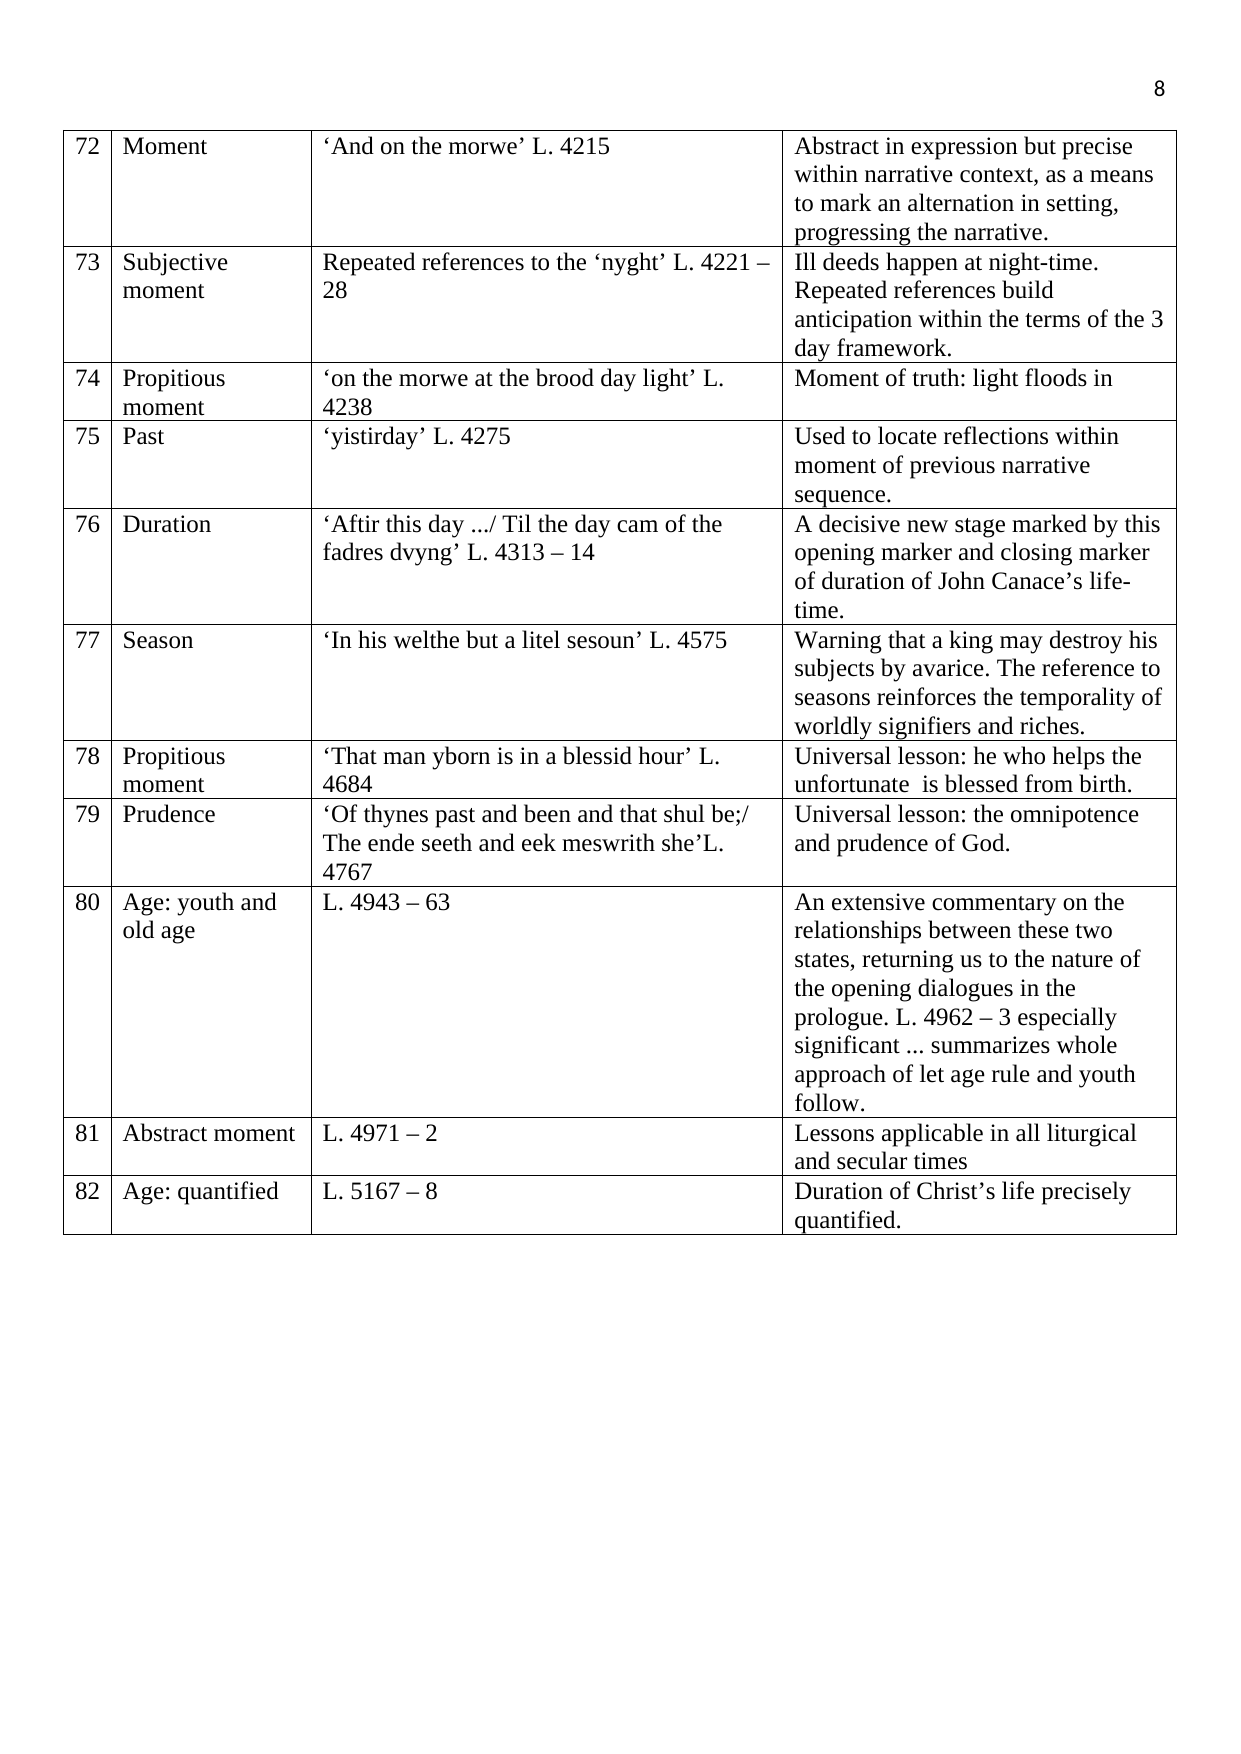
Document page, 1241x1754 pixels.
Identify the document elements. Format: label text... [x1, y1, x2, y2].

table_cell Universal lesson: the omnipotence and prudence of God. [783, 799, 1176, 886]
table_cell 77 [64, 625, 111, 740]
table_cell Propitious moment [112, 363, 311, 420]
table_cell ‘In his welthe but a litel sesoun’ L. 4575 [312, 625, 782, 740]
table_cell L. 4943 – 63 [312, 887, 782, 1117]
table_cell ‘And on the morwe’ L. 4215 [312, 131, 782, 246]
table_cell Abstract moment [112, 1118, 311, 1175]
table_cell ‘That man yborn is in a blessid hour’ L. 4684 [312, 741, 782, 798]
table_cell A decisive new stage marked by this opening marker and closing marker of duration of John Canace’s life-time. [783, 509, 1176, 624]
table_cell Abstract in expression but precise within narrative context, as a means to mark an alternation in setting, progressing the narrative. [783, 131, 1176, 246]
table_cell 74 [64, 363, 111, 420]
table_cell Duration [112, 509, 311, 624]
table_cell An extensive commentary on the relationships between these two states, returning us to the nature of the opening dialogues in the prologue. L. 4962 – 3 especially significant ... summarizes whole approach of let age rule and youth follow. [783, 887, 1176, 1117]
table_cell Moment [112, 131, 311, 246]
table_cell Duration of Christ’s life precisely quantified. [783, 1176, 1176, 1234]
table_cell 75 [64, 421, 111, 508]
table_cell Ill deeds happen at night-time. Repeated references build anticipation within the terms of the 3 day framework. [783, 247, 1176, 362]
table_cell 72 [64, 131, 111, 246]
table_cell Age: quantified [112, 1176, 311, 1234]
table_cell Season [112, 625, 311, 740]
table_cell Subjective moment [112, 247, 311, 362]
table_cell Propitious moment [112, 741, 311, 798]
table_cell L. 5167 – 8 [312, 1176, 782, 1234]
table_cell Warning that a king may destroy his subjects by avarice. The reference to seasons reinforces the temporality of worldly signifiers and riches. [783, 625, 1176, 740]
table_cell Universal lesson: he who helps the unfortunate is blessed from birth. [783, 741, 1176, 798]
table_cell 80 [64, 887, 111, 1117]
table_cell ‘on the morwe at the brood day light’ L. 4238 [312, 363, 782, 420]
table_cell Prudence [112, 799, 311, 886]
table_cell 82 [64, 1176, 111, 1234]
table_cell 79 [64, 799, 111, 886]
table_cell 76 [64, 509, 111, 624]
table_cell 81 [64, 1118, 111, 1175]
table_cell ‘yistirday’ L. 4275 [312, 421, 782, 508]
table_cell 73 [64, 247, 111, 362]
table_cell Repeated references to the ‘nyght’ L. 4221 – 28 [312, 247, 782, 362]
table_cell Used to locate reflections within moment of previous narrative sequence. [783, 421, 1176, 508]
table_cell Moment of truth: light floods in [783, 363, 1176, 420]
table_cell ‘Of thynes past and been and that shul be;/ The ende seeth and eek meswrith she’L. 4767 [312, 799, 782, 886]
table_cell Past [112, 421, 311, 508]
table_cell Lessons applicable in all liturgical and secular times [783, 1118, 1176, 1175]
table_cell L. 4971 – 2 [312, 1118, 782, 1175]
table_cell ‘Aftir this day .../ Til the day cam of the fadres dvyng’ L. 4313 – 14 [312, 509, 782, 624]
table_cell 78 [64, 741, 111, 798]
table_cell Age: youth and old age [112, 887, 311, 1117]
